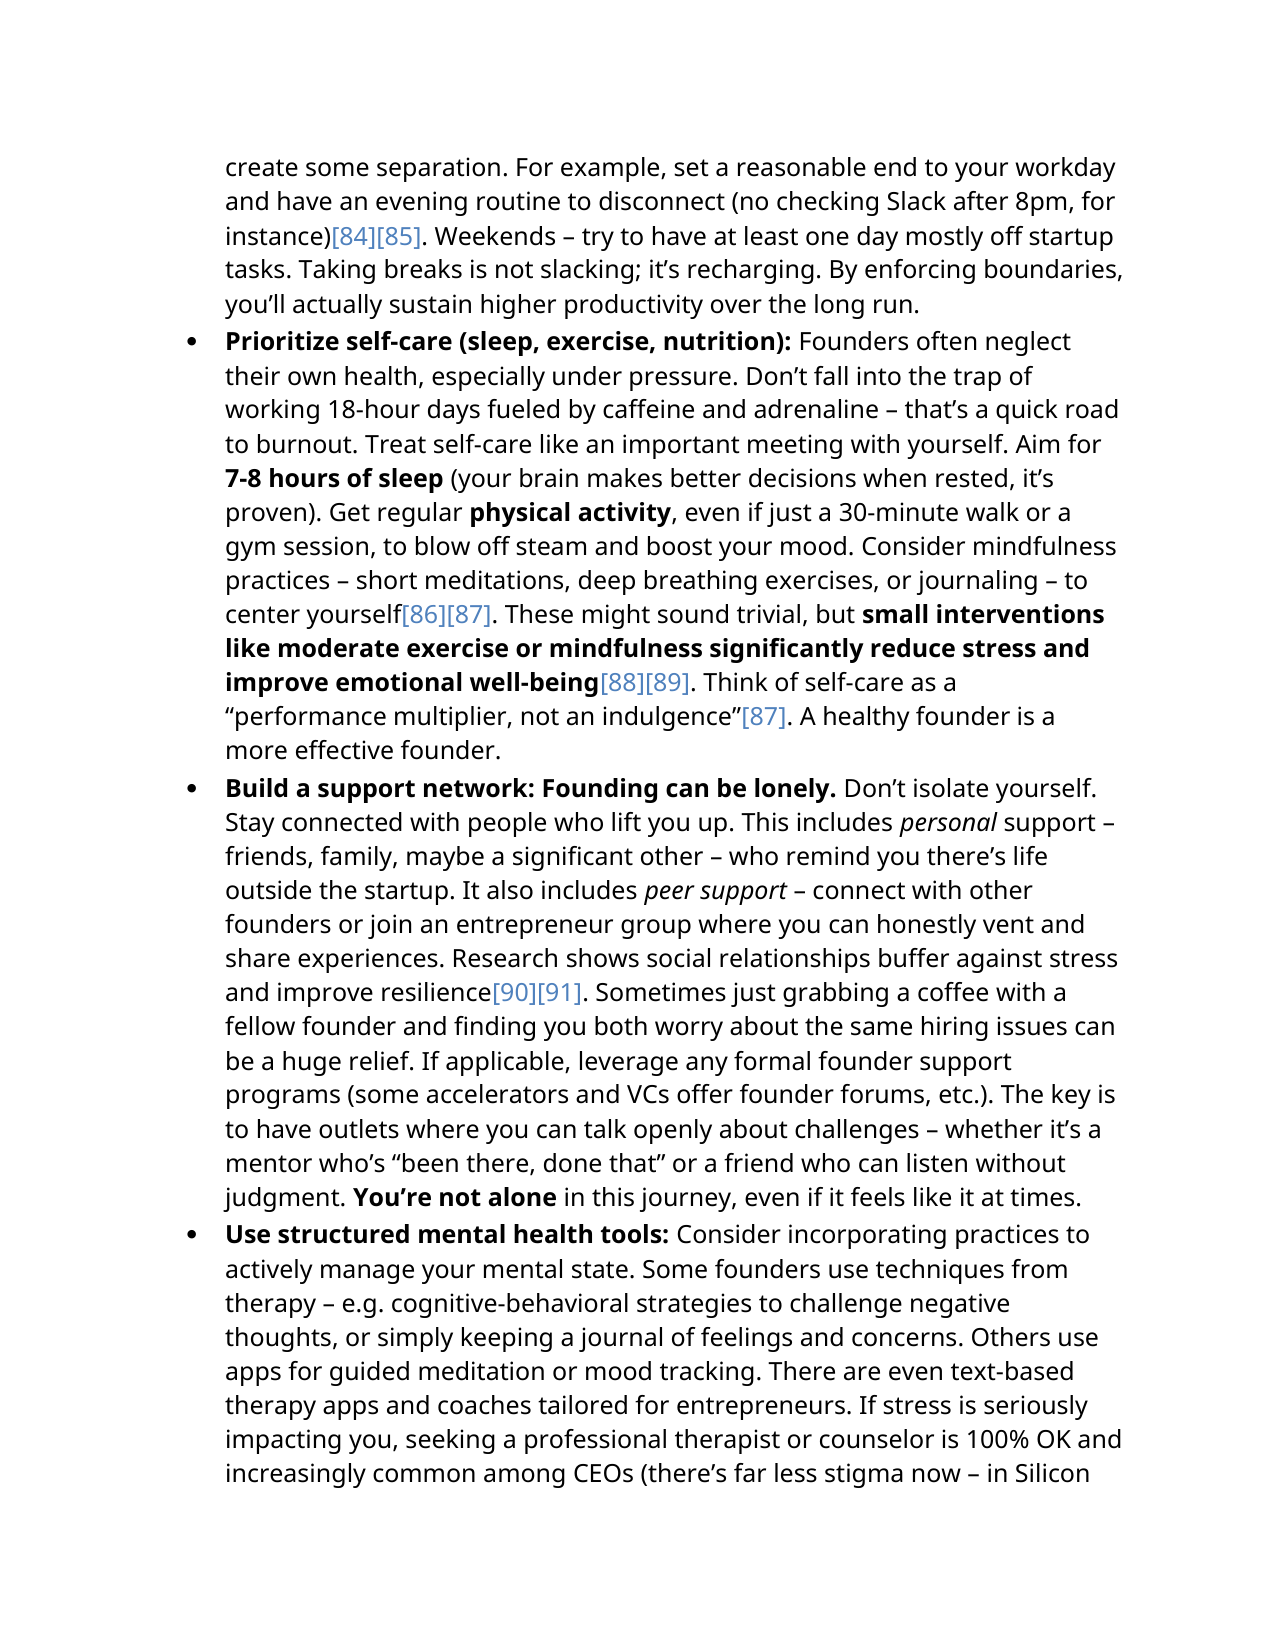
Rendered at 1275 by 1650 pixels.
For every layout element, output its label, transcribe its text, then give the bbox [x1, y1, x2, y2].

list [187, 1217, 1125, 1490]
list Build a support network: Founding can be lonely. Don’t isolate yourself. Stay connected with people who lift you up. This includes personal support – friends, family, maybe a significant other – who remind you there’s life outside the startup. It also includes peer support – connect with other founders or join an entrepreneur group where you can honestly vent and share experiences. Research shows social relationships buffer against stress and improve resilience[90][91]. Sometimes just grabbing a coffee with a fellow founder and finding you both worry about the same hiring issues can be a huge relief. If applicable, leverage any formal founder support programs (some accelerators and VCs offer founder forums, etc.). The key is to have outlets where you can talk openly about challenges – whether it’s a mentor who’s “been there, done that” or a friend who can listen without judgment. You’re not alone in this journey, even if it feels like it at times. [187, 771, 1125, 1213]
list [187, 150, 1125, 320]
list Prioritize self-care (sleep, exercise, nutrition): Founders often neglect their own health, especially under pressure. Don’t fall into the trap of working 18-hour days fueled by caffeine and adrenaline – that’s a quick road to burnout. Treat self-care like an important meeting with yourself. Aim for 7-8 hours of sleep (your brain makes better decisions when rested, it’s proven). Get regular physical activity, even if just a 30-minute walk or a gym session, to blow off steam and boost your mood. Consider mindfulness practices – short meditations, deep breathing exercises, or journaling – to center yourself[86][87]. These might sound trivial, but small interventions like moderate exercise or mindfulness significantly reduce stress and improve emotional well-being[88][89]. Think of self-care as a “performance multiplier, not an indulgence”[87]. A healthy founder is a more effective founder. [187, 324, 1125, 767]
